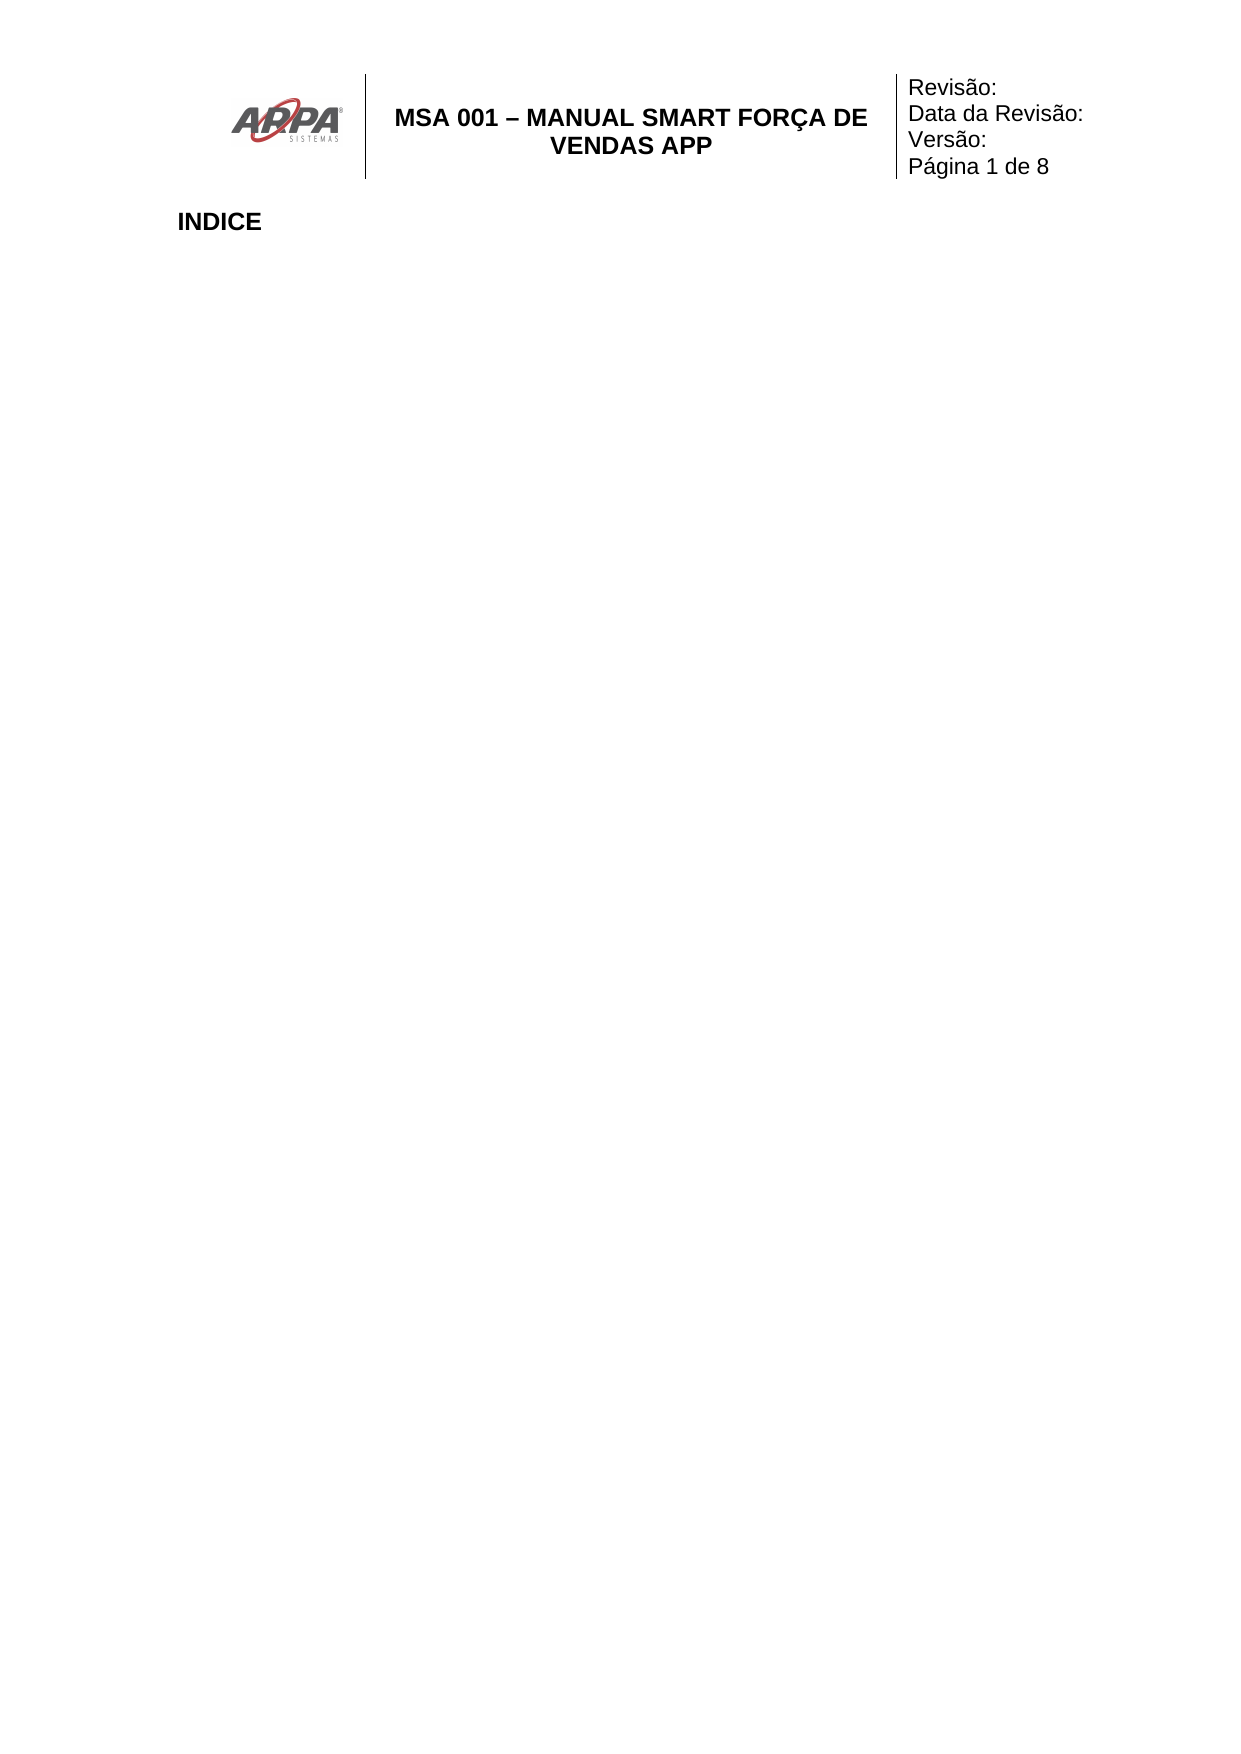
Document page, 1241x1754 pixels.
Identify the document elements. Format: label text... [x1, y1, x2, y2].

picture [231, 98, 343, 147]
text INDICE [177, 207, 1063, 236]
